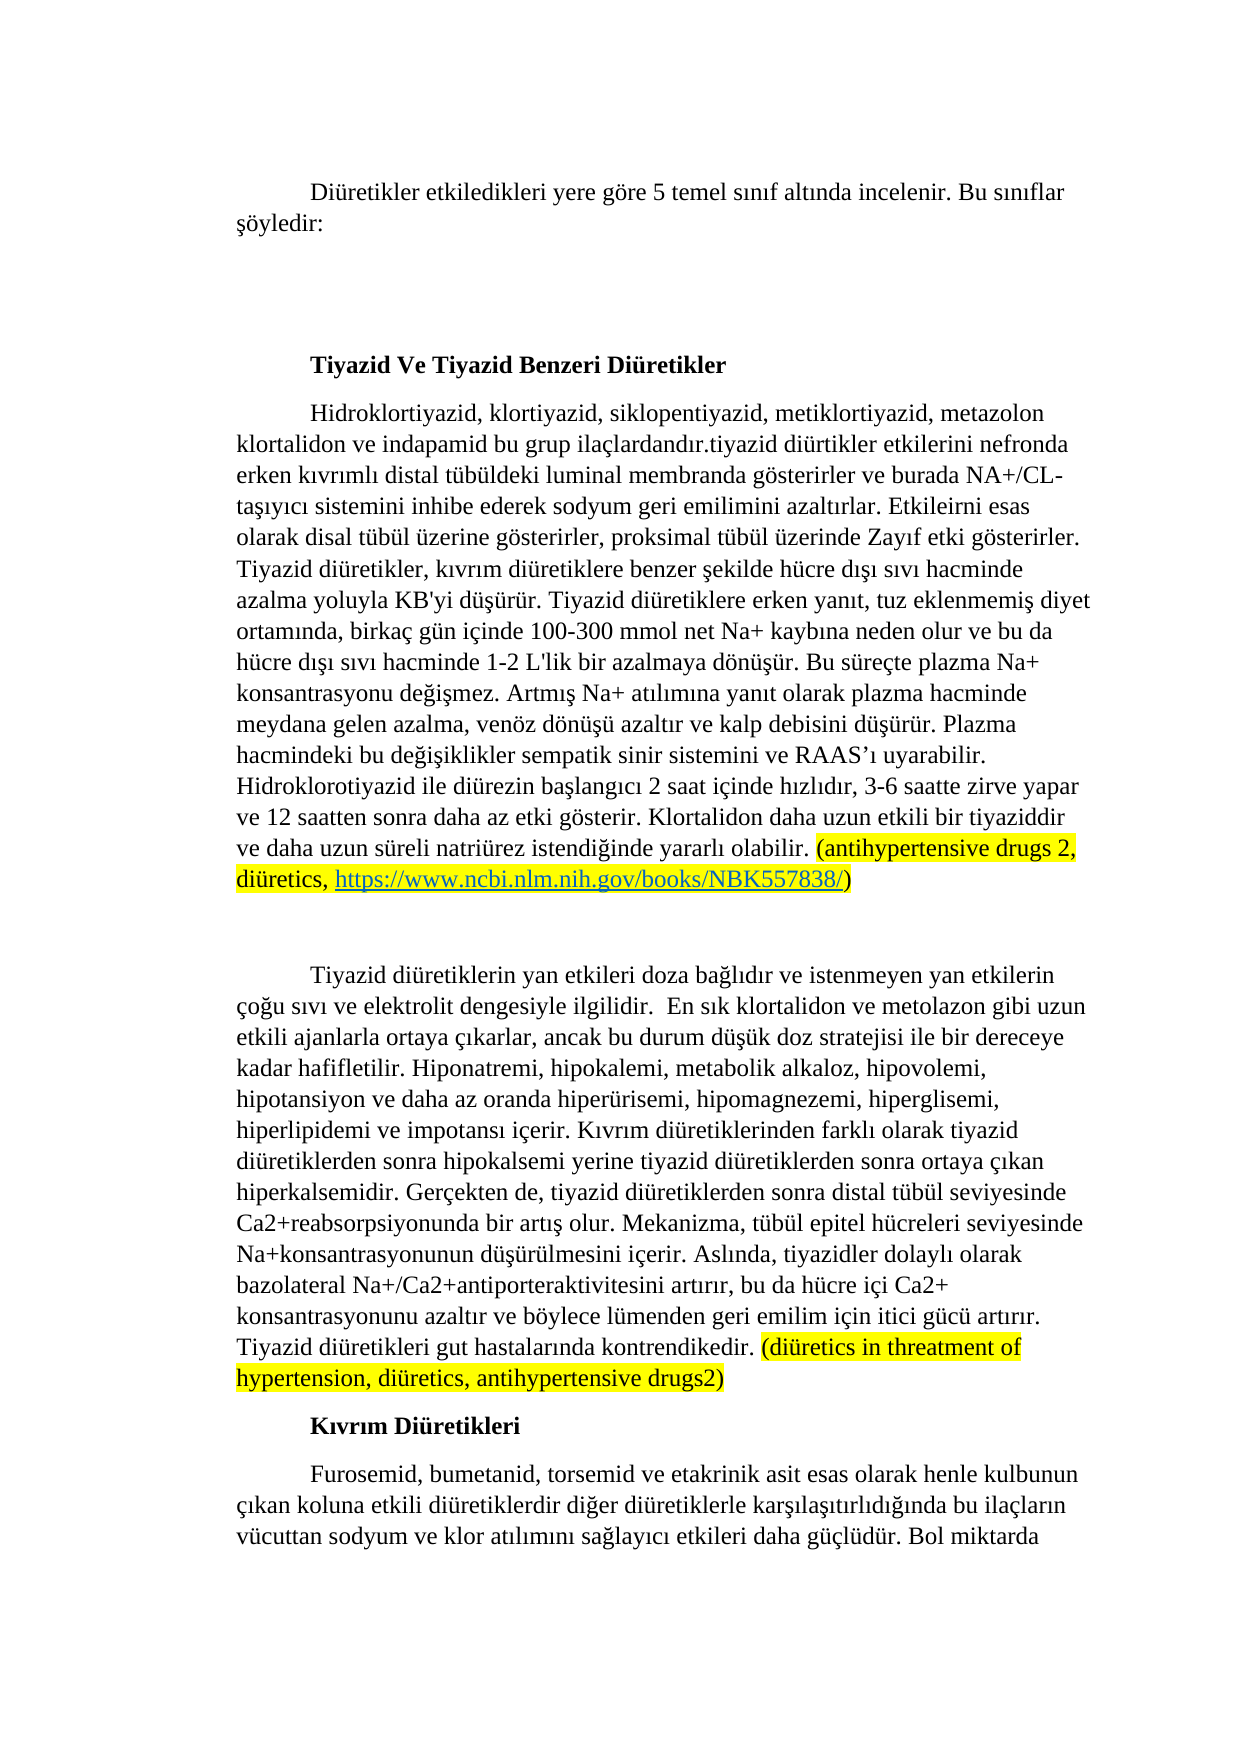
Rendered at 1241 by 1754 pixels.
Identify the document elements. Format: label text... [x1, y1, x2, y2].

text Tiyazid diüretiklerin yan etkileri doza bağlıdır ve istenmeyen yan etkilerin çoğu sıvı ve elektrolit dengesiyle ilgilidir. En sık klortalidon ve metolazon gibi uzun etkili ajanlarla ortaya çıkarlar, ancak bu durum düşük doz stratejisi ile bir dereceye kadar hafifletilir. Hiponatremi, hipokalemi, metabolik alkaloz, hipovolemi, hipotansiyon ve daha az oranda hiperürisemi, hipomagnezemi, hiperglisemi, hiperlipidemi ve impotansı içerir. Kıvrım diüretiklerinden farklı olarak tiyazid diüretiklerden sonra hipokalsemi yerine tiyazid diüretiklerden sonra ortaya çıkan hiperkalsemidir. Gerçekten de, tiyazid diüretiklerden sonra distal tübül seviyesinde Ca2+reabsorpsiyonunda bir artış olur. Mekanizma, tübül epitel hücreleri seviyesinde Na+konsantrasyonunun düşürülmesini içerir. Aslında, tiyazidler dolaylı olarak bazolateral Na+/Ca2+antiporteraktivitesini artırır, bu da hücre içi Ca2+ konsantrasyonunu azaltır ve böylece lümenden geri emilim için itici gücü artırır. Tiyazid diüretikleri gut hastalarında kontrendikedir. (diüretics in threatment of hypertension, diüretics, antihypertensive drugs2) [236, 960, 1092, 1392]
text Kıvrım Diüretikleri [236, 1411, 1092, 1440]
text Tiyazid Ve Tiyazid Benzeri Diüretikler [236, 351, 1092, 379]
text Diüretikler etkiledikleri yere göre 5 temel sınıf altında incelenir. Bu sınıflar şöyledir: [236, 177, 1092, 237]
text Hidroklortiyazid, klortiyazid, siklopentiyazid, metiklortiyazid, metazolon klortalidon ve indapamid bu grup ilaçlardandır.tiyazid diürtikler etkilerini nefronda erken kıvrımlı distal tübüldeki luminal membranda gösterirler ve burada NA+/CL- taşıyıcı sistemini inhibe ederek sodyum geri emilimini azaltırlar. Etkileirni esas olarak disal tübül üzerine gösterirler, proksimal tübül üzerinde Zayıf etki gösterirler. Tiyazid diüretikler, kıvrım diüretiklere benzer şekilde hücre dışı sıvı hacminde azalma yoluyla KB'yi düşürür. Tiyazid diüretiklere erken yanıt, tuz eklenmemiş diyet ortamında, birkaç gün içinde 100-300 mmol net Na+ kaybına neden olur ve bu da hücre dışı sıvı hacminde 1-2 L'lik bir azalmaya dönüşür. Bu süreçte plazma Na+ konsantrasyonu değişmez. Artmış Na+ atılımına yanıt olarak plazma hacminde meydana gelen azalma, venöz dönüşü azaltır ve kalp debisini düşürür. Plazma hacmindeki bu değişiklikler sempatik sinir sistemini ve RAAS’ı uyarabilir. Hidroklorotiyazid ile diürezin başlangıcı 2 saat içinde hızlıdır, 3-6 saatte zirve yapar ve 12 saatten sonra daha az etki gösterir. Klortalidon daha uzun etkili bir tiyaziddir ve daha uzun süreli natriürez istendiğinde yararlı olabilir. (antihypertensive drugs 2, diüretics, https://www.ncbi.nlm.nih.gov/books/NBK557838/) [236, 398, 1092, 893]
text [236, 1459, 1092, 1549]
